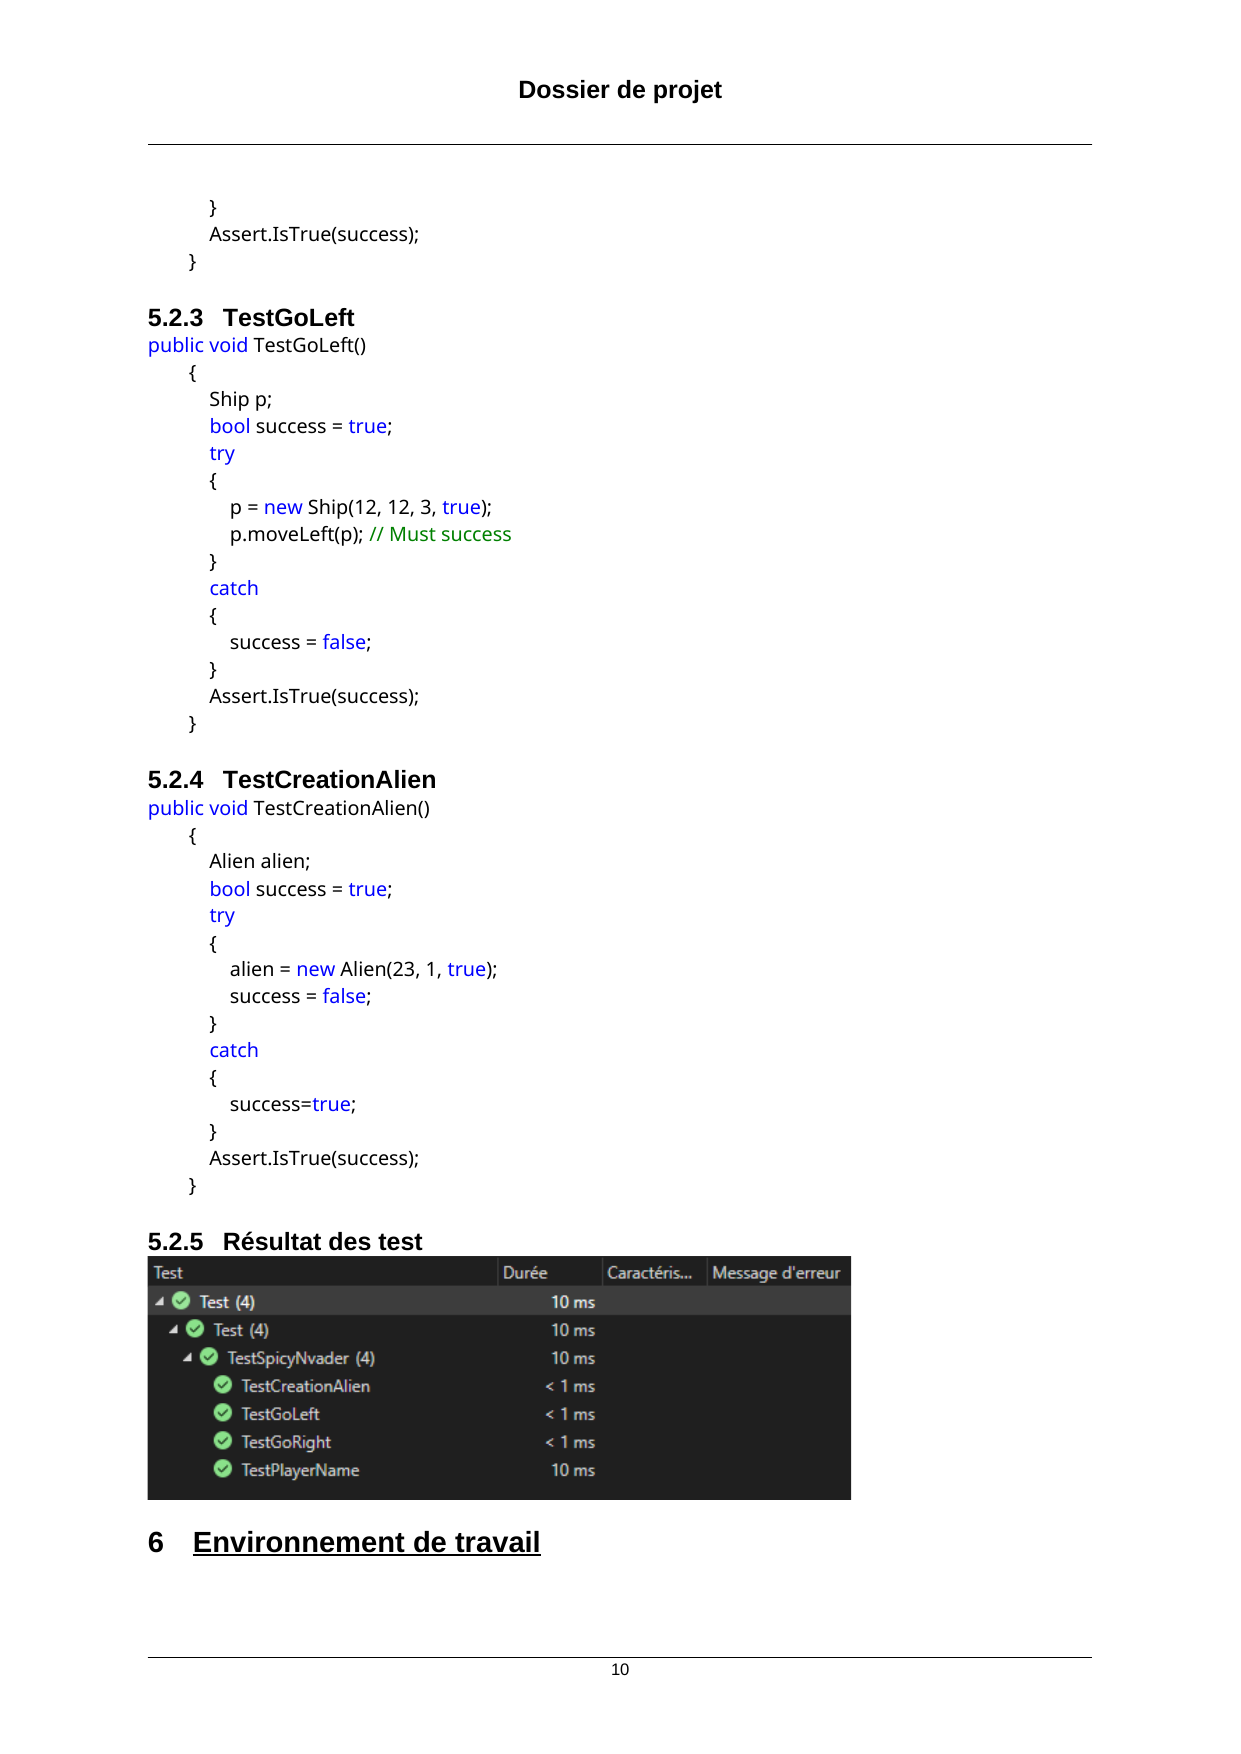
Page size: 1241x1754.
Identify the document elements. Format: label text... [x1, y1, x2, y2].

subtitle TestCreationAlien [148, 765, 1092, 794]
text catch [148, 574, 1092, 601]
text { [148, 929, 1092, 956]
text alien = new Alien(23, 1, true); [148, 956, 1092, 983]
text success=true; [148, 1091, 1092, 1118]
text { [148, 821, 1092, 848]
text p.moveLeft(p); // Must success [148, 521, 1092, 547]
text } [148, 1118, 1092, 1144]
text } [148, 655, 1092, 682]
text { [148, 601, 1092, 628]
text Assert.IsTrue(success); [148, 682, 1092, 709]
text } [148, 547, 1092, 574]
text } [148, 1010, 1092, 1037]
subtitle Résultat des test [148, 1227, 1092, 1256]
text bool success = true; [148, 875, 1092, 902]
text public void TestGoLeft() [148, 332, 1092, 359]
subtitle TestGoLeft [148, 303, 1092, 332]
text catch [148, 1037, 1092, 1064]
text success = false; [148, 628, 1092, 655]
text { [148, 467, 1092, 493]
text } [148, 193, 1092, 220]
text bool success = true; [148, 413, 1092, 439]
text success = false; [148, 983, 1092, 1010]
subtitle Environnement de travail [148, 1525, 1092, 1558]
text Assert.IsTrue(success); [148, 220, 1092, 247]
text } [148, 709, 1092, 736]
text try [148, 902, 1092, 929]
text Assert.IsTrue(success); [148, 1144, 1092, 1172]
text Ship p; [148, 386, 1092, 413]
text { [148, 1064, 1092, 1091]
text p = new Ship(12, 12, 3, true); [148, 493, 1092, 521]
text Alien alien; [148, 848, 1092, 875]
text } [148, 247, 1092, 274]
text } [148, 1172, 1092, 1198]
text try [148, 439, 1092, 467]
text { [148, 359, 1092, 386]
text public void TestCreationAlien() [148, 794, 1092, 821]
